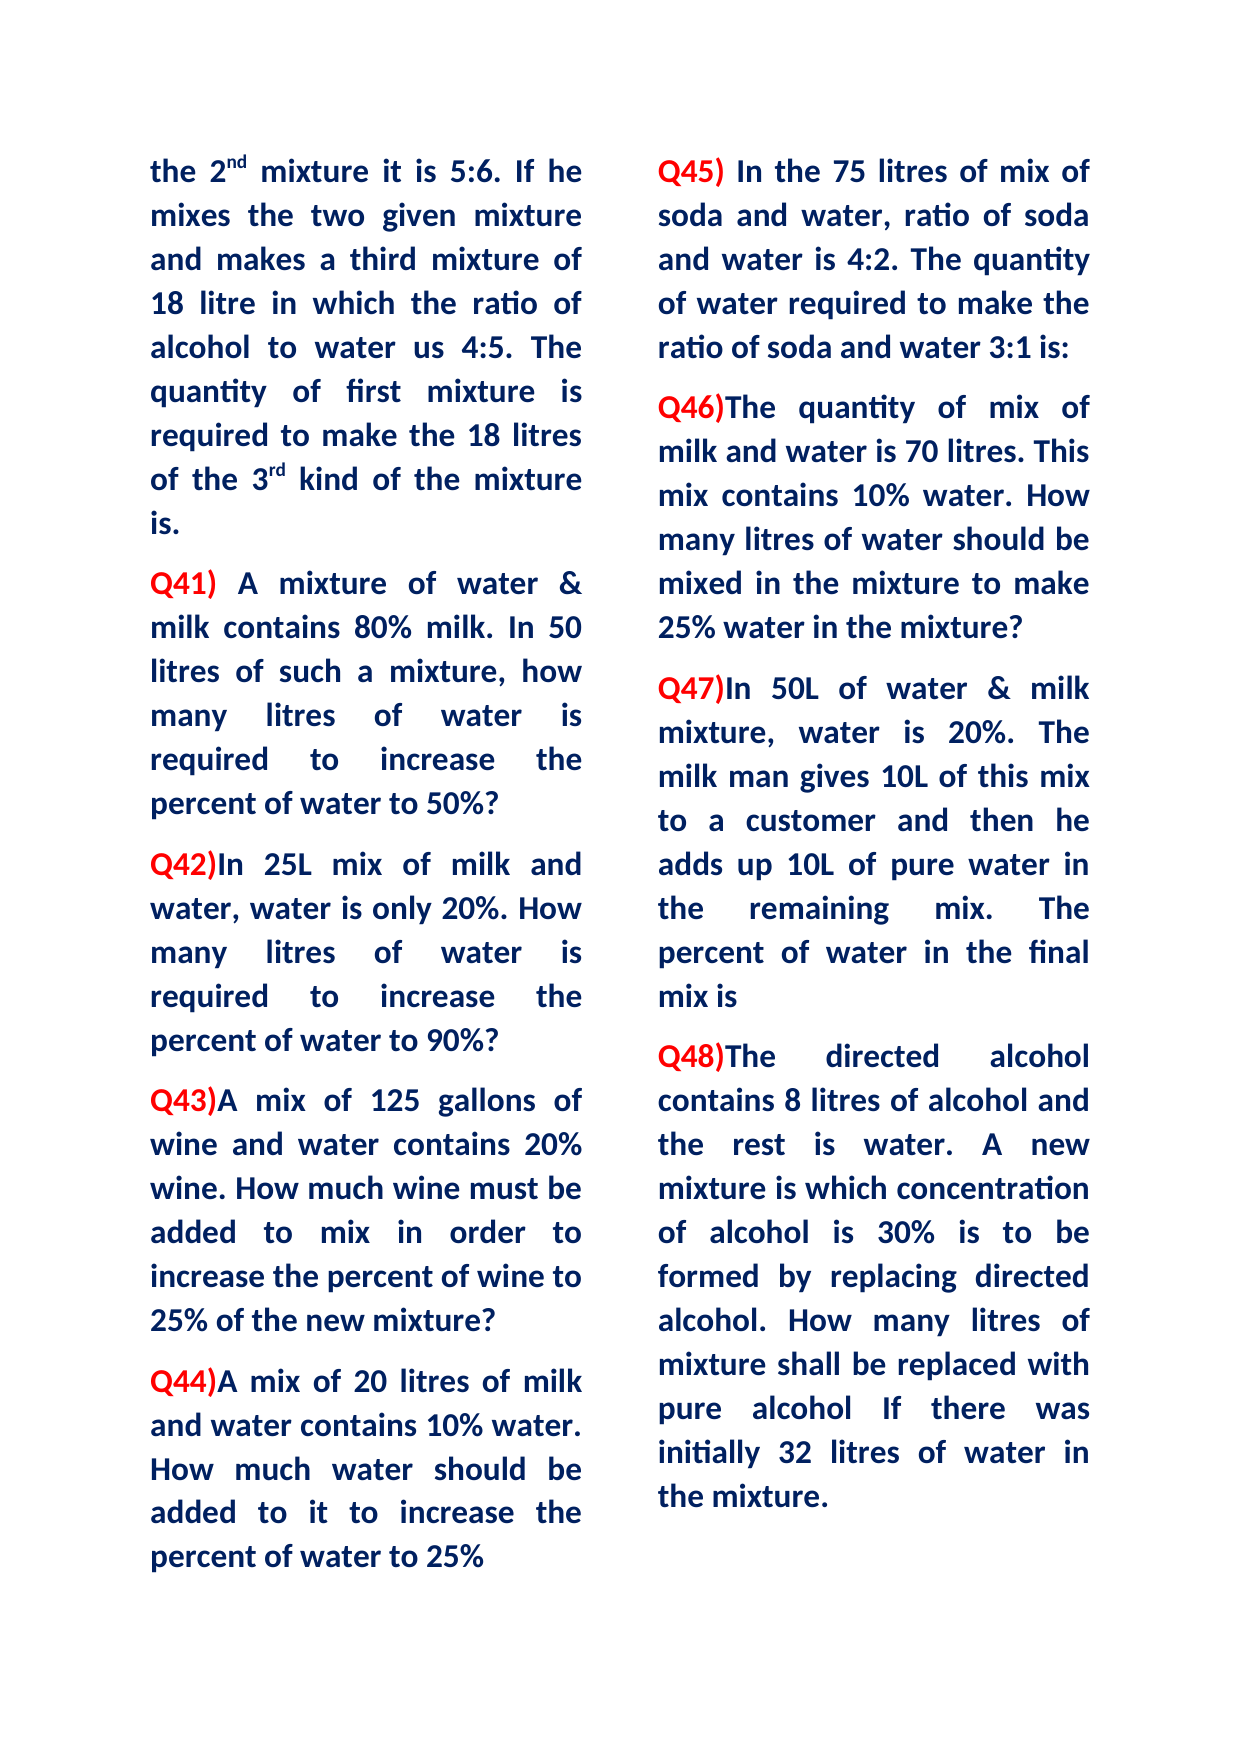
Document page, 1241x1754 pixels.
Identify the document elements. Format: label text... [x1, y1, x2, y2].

text Q45) In the 75 litres of mix of soda and water, ratio of soda and water is 4:2. The quantity of water required to make the ratio of soda and water 3:1 is: [658, 150, 1090, 367]
text Q44)A mix of 20 litres of milk and water contains 10% water. How much water should be added to it to increase the percent of water to 25% [150, 1359, 583, 1576]
text Q47)In 50L of water & milk mixture, water is 20%. The milk man gives 10L of this mix to a customer and then he adds up 10L of pure water in the remaining mix. The percent of water in the final mix is [658, 667, 1090, 1015]
text Q42)In 25L mix of milk and water, water is only 20%. How many litres of water is required to increase the percent of water to 90%? [150, 843, 583, 1059]
text Q46)The quantity of mix of milk and water is 70 litres. This mix contains 10% water. How many litres of water should be mixed in the mixture to make 25% water in the mixture? [658, 386, 1090, 647]
text Q41) A mixture of water & milk contains 80% milk. In 50 litres of such a mixture, how many litres of water is required to increase the percent of water to 50%? [150, 562, 583, 823]
text Q48)The directed alcohol contains 8 litres of alcohol and the rest is water. A new mixture is which concentration of alcohol is 30% is to be formed by replacing directed alcohol. How many litres of mixture shall be replaced with pure alcohol If there was initially 32 litres of water in the mixture. [658, 1035, 1090, 1516]
text Q43)A mix of 125 gallons of wine and water contains 20% wine. How much wine must be added to mix in order to increase the percent of wine to 25% of the new mixture? [150, 1079, 583, 1340]
